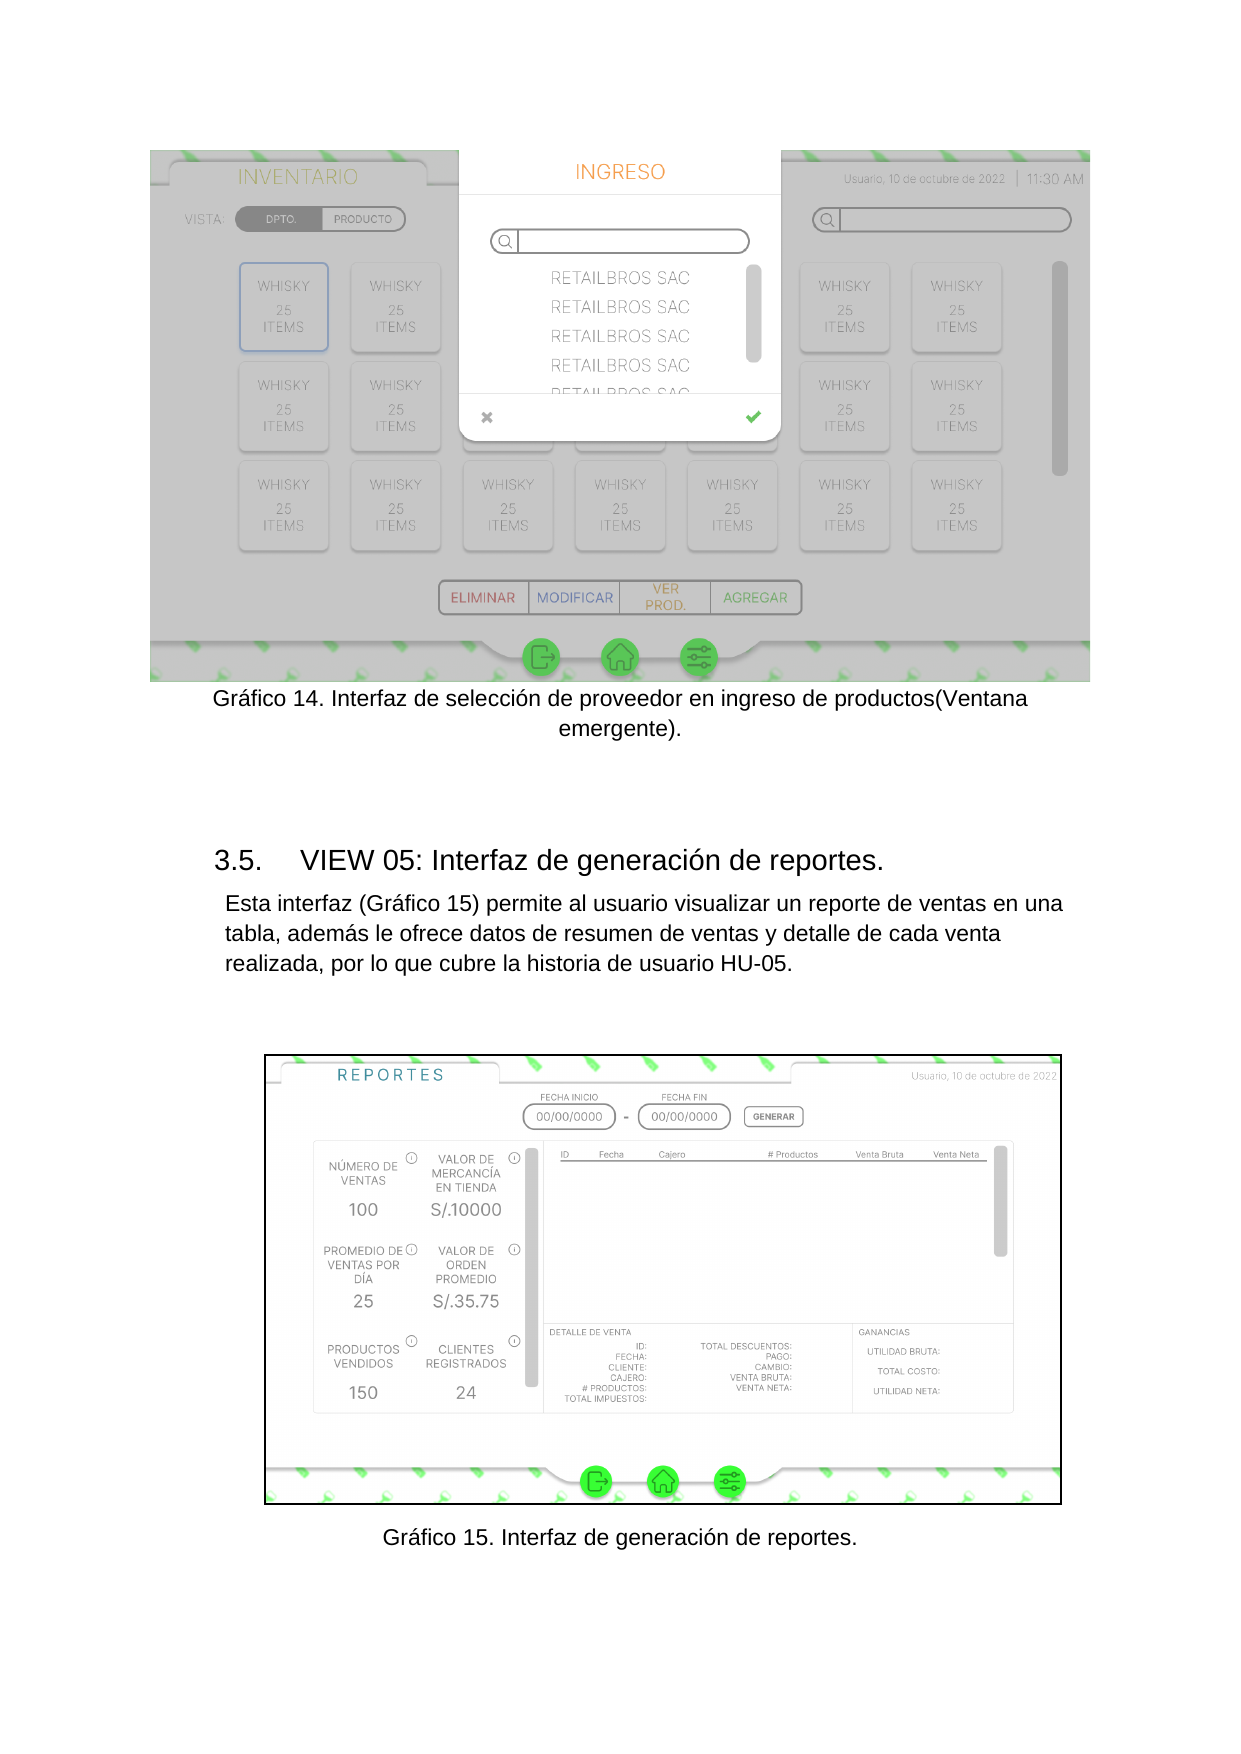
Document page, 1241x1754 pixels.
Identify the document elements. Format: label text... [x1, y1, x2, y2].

text Esta interfaz (Gráfico 15) permite al usuario visualizar un reporte de ventas en una tabla, además le ofrece datos de resumen de ventas y detalle de cada venta realizada, por lo que cubre la historia de usuario HU-05. [225, 889, 1090, 976]
picture [266, 1056, 1060, 1503]
subtitle VIEW 05: Interfaz de generación de reportes. [262, 843, 1090, 877]
picture [150, 150, 1091, 682]
text Gráfico 15. Interfaz de generación de reportes. [150, 1524, 1090, 1550]
text Gráfico 14. Interfaz de selección de proveedor en ingreso de productos(Ventana emergente). [150, 685, 1090, 742]
